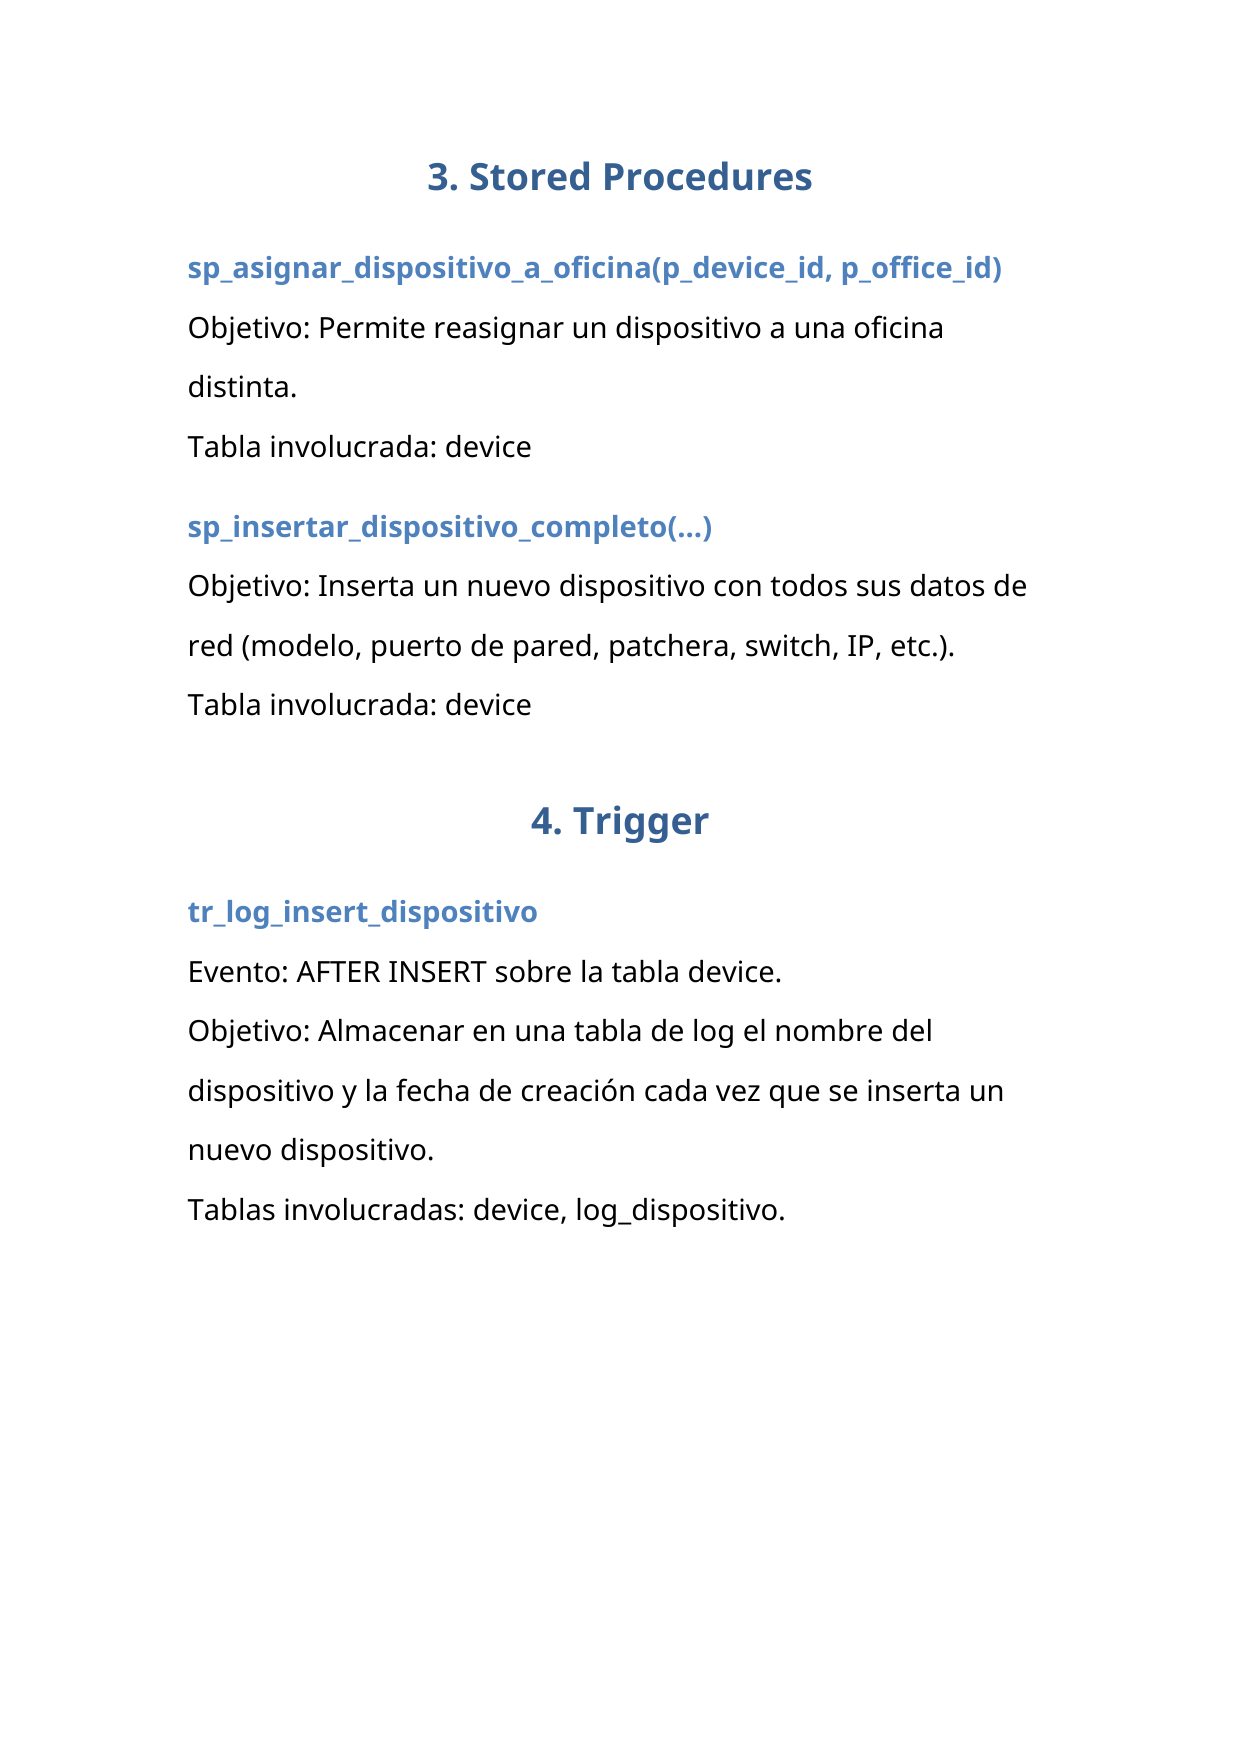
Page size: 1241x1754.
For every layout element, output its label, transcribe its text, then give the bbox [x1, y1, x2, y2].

text Objetivo: Almacenar en una tabla de log el nombre del dispositivo y la fecha de creación cada vez que se inserta un nuevo dispositivo. [187, 1010, 1053, 1169]
subtitle sp_insertar_dispositivo_completo(...) [187, 506, 1053, 546]
subtitle 3. Stored Procedures [187, 150, 1053, 201]
text Tabla involucrada: device [187, 426, 1053, 466]
text Evento: AFTER INSERT sobre la tabla device. [187, 951, 1053, 991]
text Objetivo: Inserta un nuevo dispositivo con todos sus datos de red (modelo, puerto de pared, patchera, switch, IP, etc.). [187, 566, 1053, 665]
subtitle tr_log_insert_dispositivo [187, 891, 1053, 931]
subtitle sp_asignar_dispositivo_a_oficina(p_device_id, p_office_id) [187, 247, 1053, 287]
subtitle 4. Trigger [187, 794, 1053, 845]
text Objetivo: Permite reasignar un dispositivo a una oficina distinta. [187, 307, 1053, 406]
text Tabla involucrada: device [187, 684, 1053, 724]
text Tablas involucradas: device, log_dispositivo. [187, 1189, 1053, 1228]
